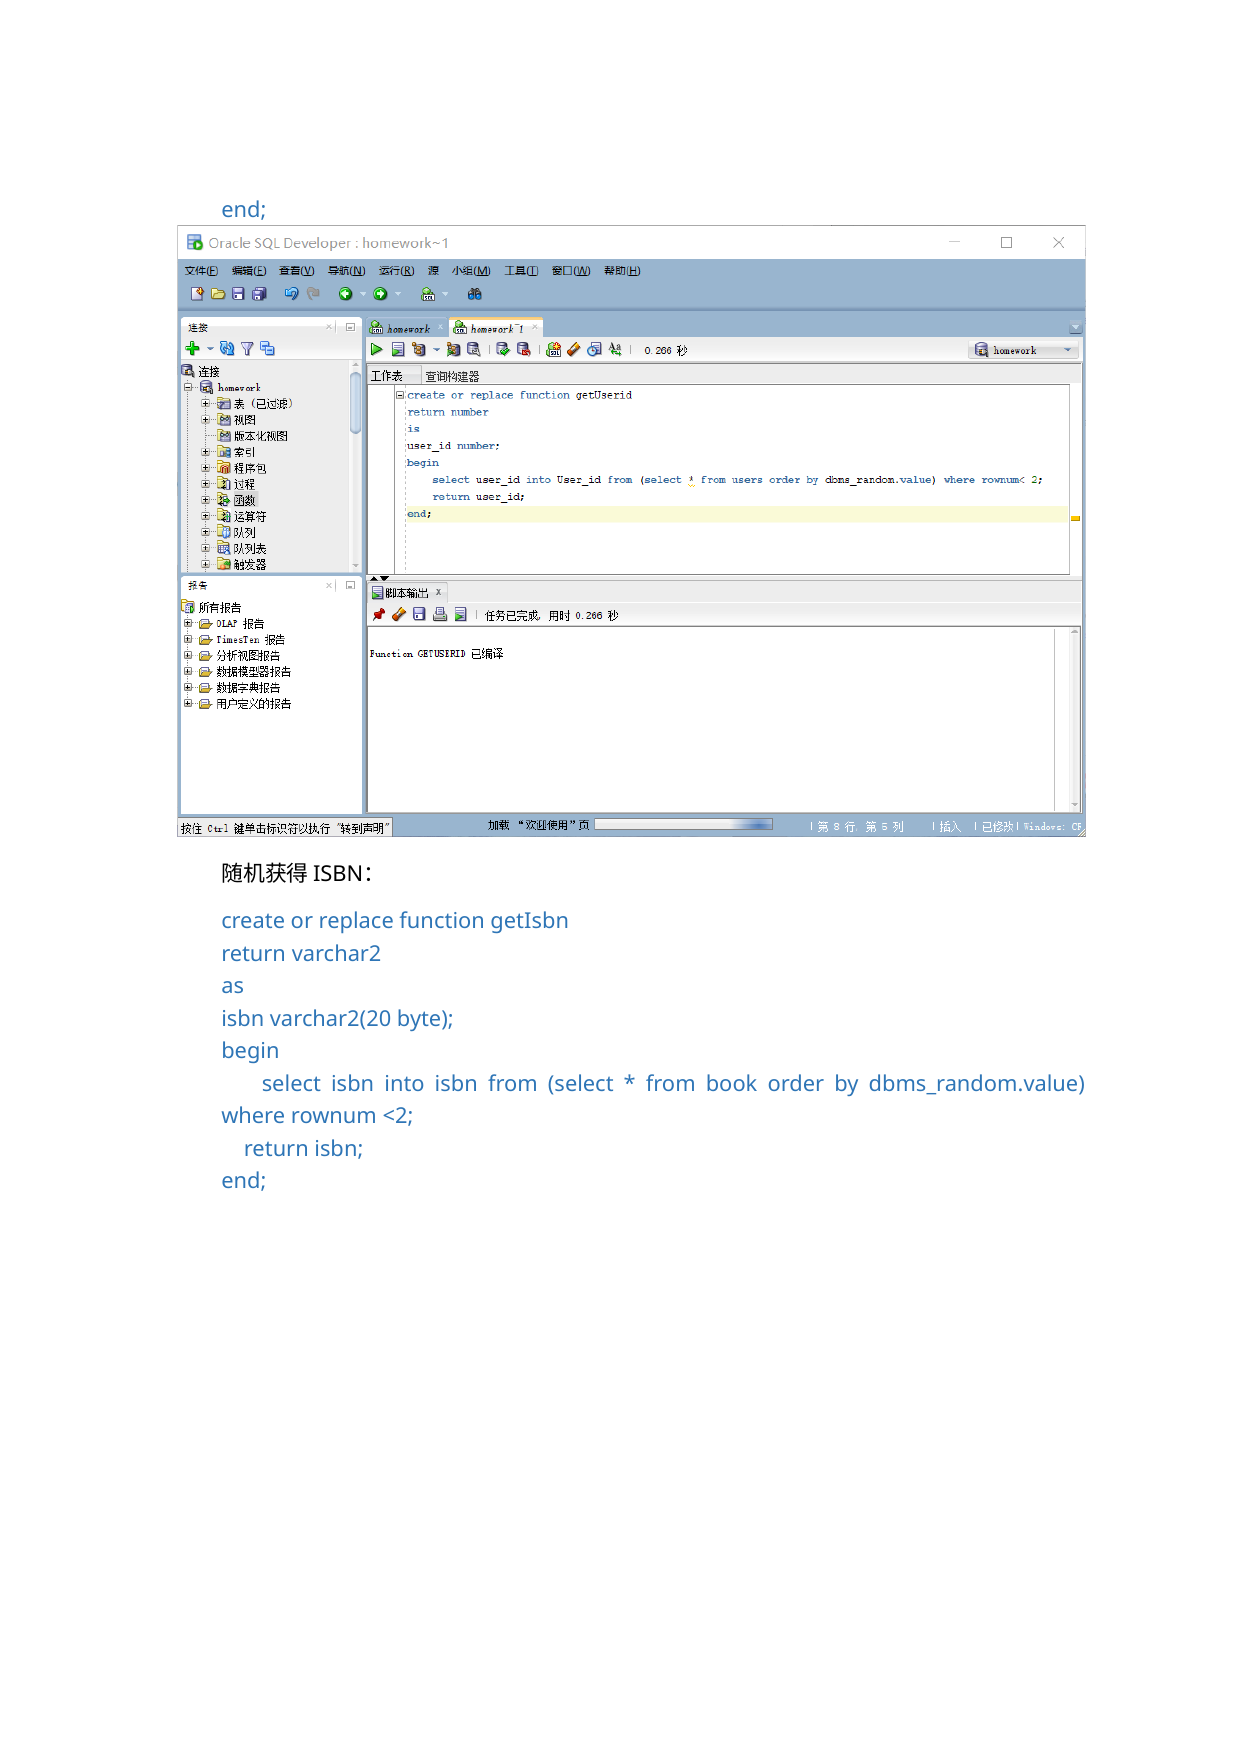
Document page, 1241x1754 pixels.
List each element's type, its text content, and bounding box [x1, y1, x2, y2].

picture [177, 225, 1086, 837]
list as [221, 969, 1087, 1001]
list create or replace function getIsbn [221, 904, 1087, 936]
list end; [221, 1164, 1087, 1196]
list isbn varchar2(20 byte); [221, 1001, 1087, 1034]
list begin [221, 1034, 1087, 1066]
list return isbn; [221, 1131, 1087, 1164]
list 随机获得ISBN： [221, 856, 1087, 888]
list return varchar2 [221, 936, 1087, 969]
list select isbn into isbn from (select * from book order by dbms_random.value) where rownum <2; [221, 1066, 1087, 1131]
list end; [221, 193, 1087, 225]
